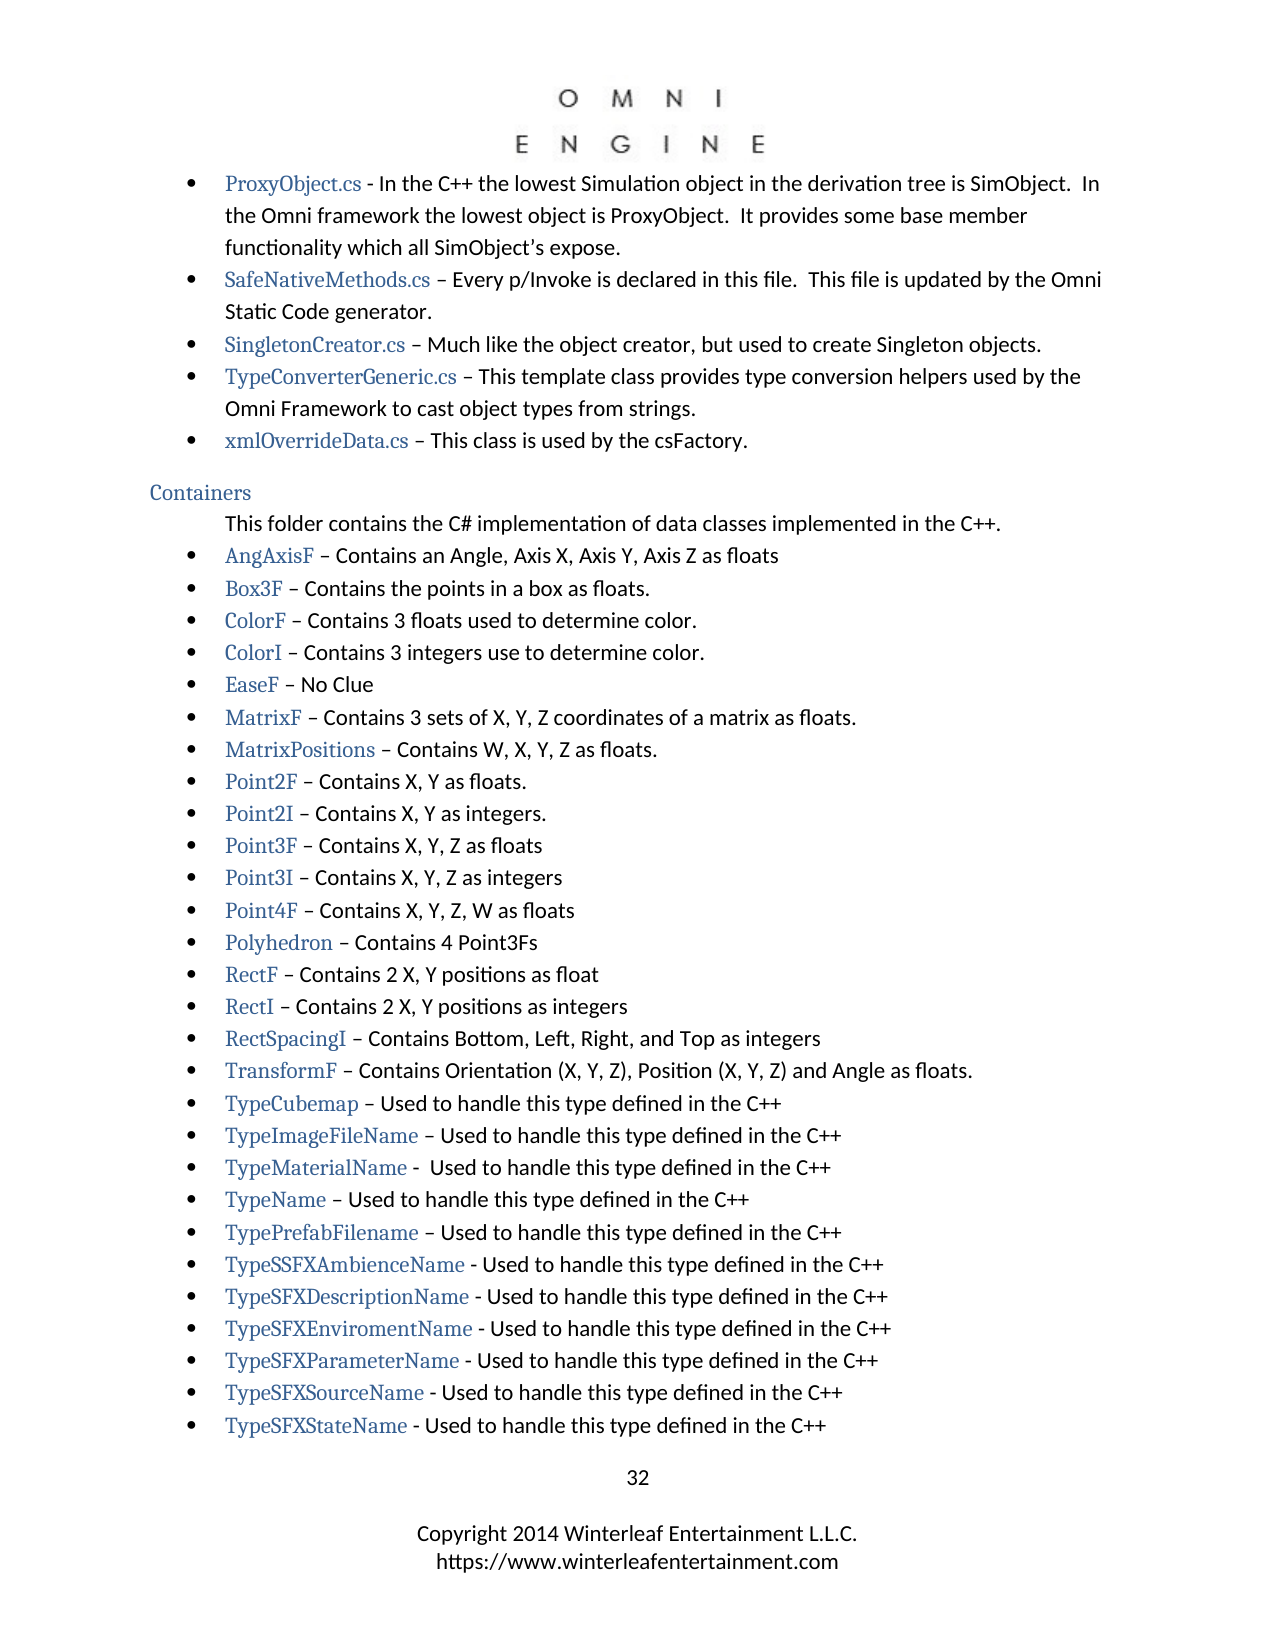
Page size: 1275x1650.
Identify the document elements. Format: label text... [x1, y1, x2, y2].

list This folder contains the C# implementation of data classes implemented in the C++. [225, 509, 1125, 537]
list RectSpacingI – Contains Bottom, Left, Right, and Top as integers [187, 1024, 1125, 1052]
list ProxyObject.cs - In the C++ the lowest Simulation object in the derivation tree is SimObject. In the Omni framework the lowest object is ProxyObject. It provides some base member functionality which all SimObject’s expose. [187, 169, 1125, 261]
list TransformF – Contains Orientation (X, Y, Z), Position (X, Y, Z) and Angle as floats. [187, 1057, 1125, 1085]
list AngAxisF – Contains an Angle, Axis X, Axis Y, Axis Z as floats [187, 542, 1125, 570]
list xmlOverrideData.cs – This class is used by the csFactory. [187, 426, 1125, 454]
list TypeSFXSourceName - Used to handle this type defined in the C++ [187, 1378, 1125, 1407]
list MatrixPositions – Contains W, X, Y, Z as floats. [187, 735, 1125, 763]
list Point2F – Contains X, Y as floats. [187, 767, 1125, 795]
list TypeName – Used to handle this type defined in the C++ [187, 1185, 1125, 1213]
list TypeSFXStateName - Used to handle this type defined in the C++ [187, 1411, 1125, 1439]
list TypeMaterialName - Used to handle this type defined in the C++ [187, 1153, 1125, 1181]
list ColorF – Contains 3 floats used to determine color. [187, 606, 1125, 634]
list TypeSFXParameterName - Used to handle this type defined in the C++ [187, 1346, 1125, 1374]
list ColorI – Contains 3 integers use to determine color. [187, 638, 1125, 666]
list TypeCubemap – Used to handle this type defined in the C++ [187, 1089, 1125, 1117]
list TypePrefabFilename – Used to handle this type defined in the C++ [187, 1218, 1125, 1246]
list Polyhedron – Contains 4 Point3Fs [187, 928, 1125, 956]
list Point4F – Contains X, Y, Z, W as floats [187, 896, 1125, 924]
list SafeNativeMethods.cs – Every p/Invoke is declared in this file. This file is updated by the Omni Static Code generator. [187, 265, 1125, 326]
list TypeSFXEnviromentName - Used to handle this type defined in the C++ [187, 1314, 1125, 1342]
list Point3F – Contains X, Y, Z as floats [187, 831, 1125, 859]
list SingletonCreator.cs – Much like the object creator, but used to create Singleton objects. [187, 330, 1125, 358]
list TypeConverterGeneric.cs – This template class provides type conversion helpers used by the Omni Framework to cast object types from strings. [187, 362, 1125, 422]
subtitle Containers [150, 479, 1125, 506]
list EaseF – No Clue [187, 670, 1125, 698]
list RectI – Contains 2 X, Y positions as integers [187, 992, 1125, 1020]
list MatrixF – Contains 3 sets of X, Y, Z coordinates of a matrix as floats. [187, 703, 1125, 731]
list TypeSFXDescriptionName - Used to handle this type defined in the C++ [187, 1282, 1125, 1310]
list Point3I – Contains X, Y, Z as integers [187, 863, 1125, 892]
list RectF – Contains 2 X, Y positions as float [187, 960, 1125, 988]
list Box3F – Contains the points in a box as floats. [187, 574, 1125, 602]
list TypeImageFileName – Used to handle this type defined in the C++ [187, 1121, 1125, 1149]
picture [403, 75, 872, 169]
list TypeSSFXAmbienceName - Used to handle this type defined in the C++ [187, 1250, 1125, 1278]
list Point2I – Contains X, Y as integers. [187, 799, 1125, 827]
